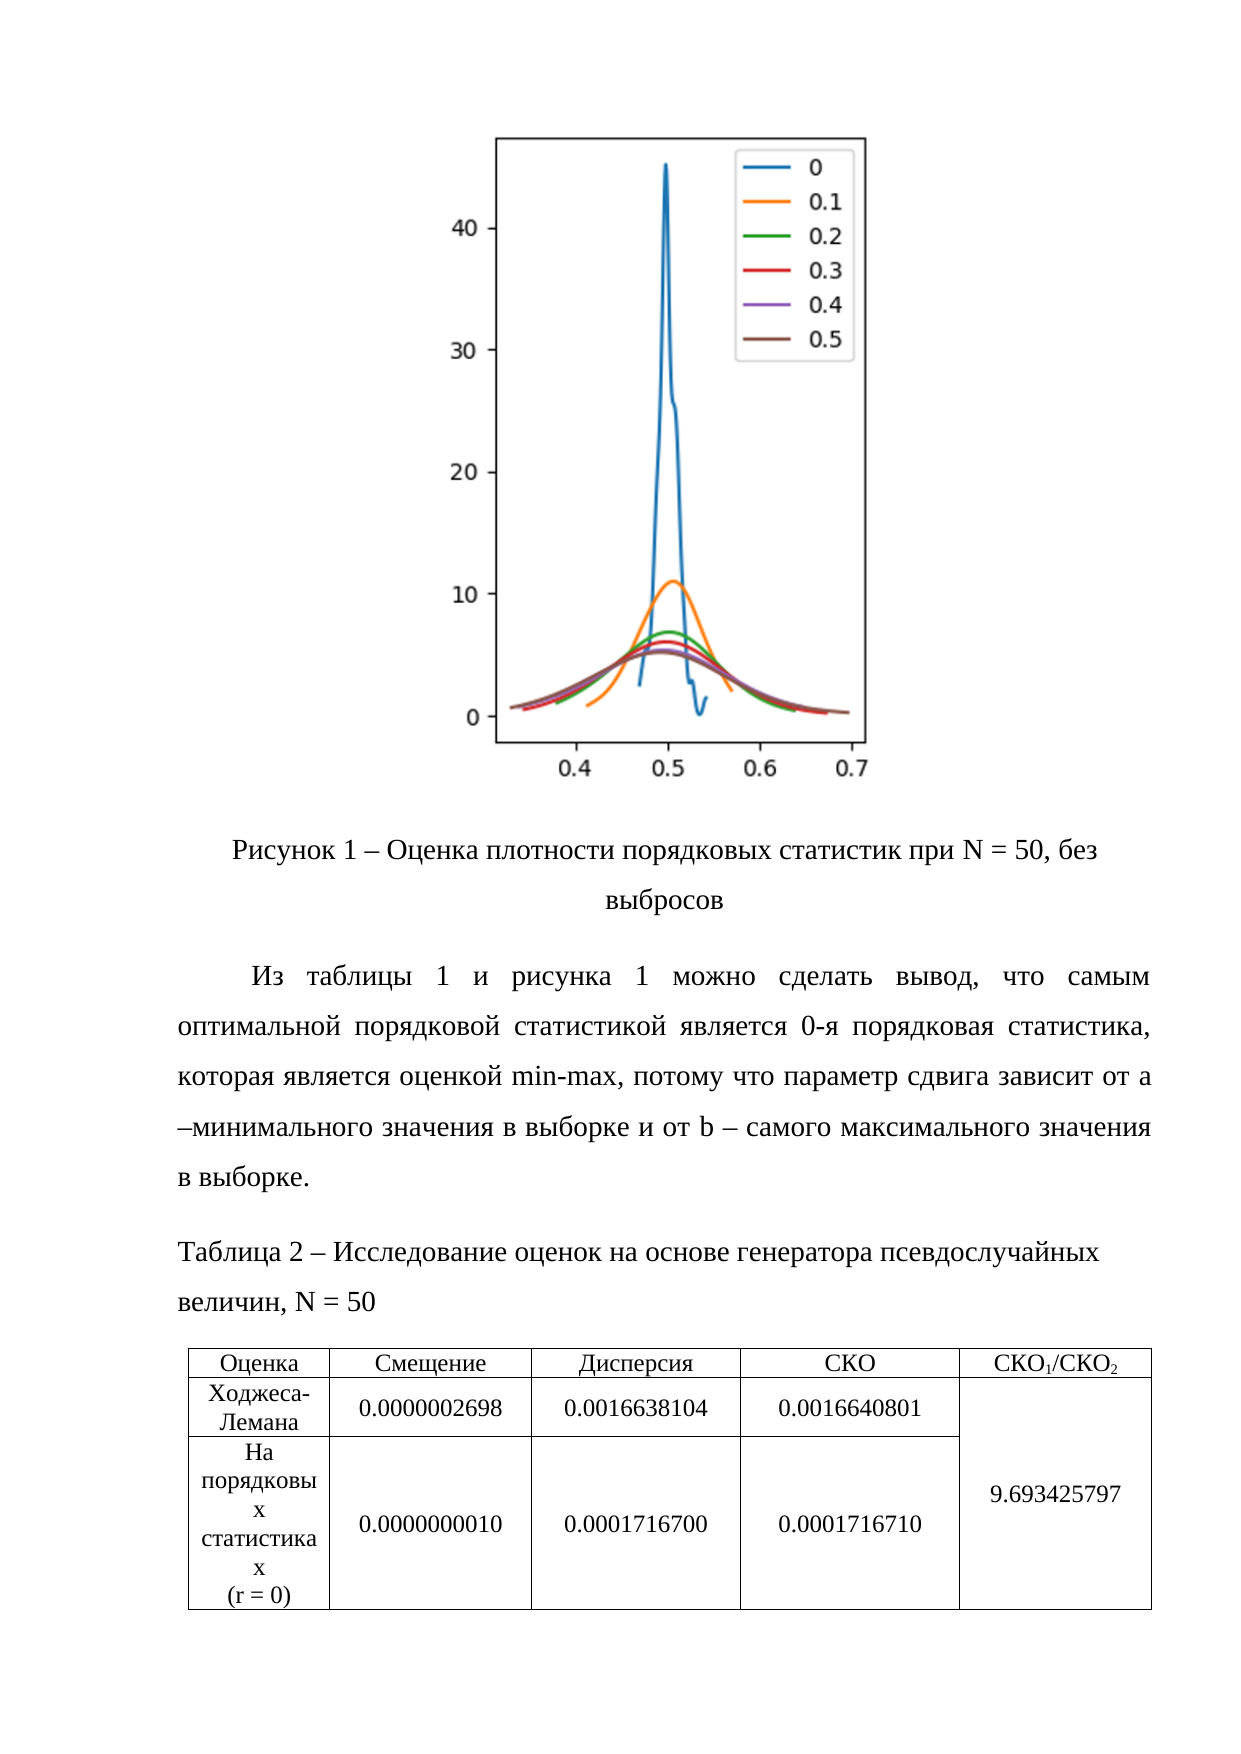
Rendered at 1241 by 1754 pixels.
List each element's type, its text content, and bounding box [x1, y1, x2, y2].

table_header Смещение [330, 1349, 531, 1377]
table_cell 0.0001716710 [741, 1437, 959, 1609]
table_cell 0.0016638104 [532, 1378, 740, 1436]
picture [443, 118, 886, 794]
table_cell 0.0001716700 [532, 1437, 740, 1609]
table_cell 0.0016640801 [741, 1378, 959, 1436]
table_cell На порядковых статистиках (r = 0) [189, 1437, 329, 1609]
table_header СКО1/СКО2 [960, 1349, 1151, 1377]
text Рисунок 1 – Оценка плотности порядковых статистик при N = 50, без выбросов [177, 832, 1152, 916]
table_header Оценка [189, 1349, 329, 1377]
table_cell 0.0000000010 [330, 1437, 531, 1609]
table_cell 9.693425797 [960, 1378, 1151, 1609]
text Из таблицы 1 и рисунка 1 можно сделать вывод, что самым оптимальной порядковой статистикой является 0-я порядковая статистика, которая является оценкой min-max, потому что параметр сдвига зависит от a –минимального значения в выборке и от b – самого максимального значения в выборке. [177, 958, 1152, 1192]
table_header СКО [741, 1349, 959, 1377]
table_header Дисперсия [532, 1349, 740, 1377]
table_cell Ходжеса-Лемана [189, 1378, 329, 1436]
table_cell 0.0000002698 [330, 1378, 531, 1436]
text Таблица 2 – Исследование оценок на основе генератора псевдослучайных величин, N = 50 [177, 1234, 1152, 1318]
